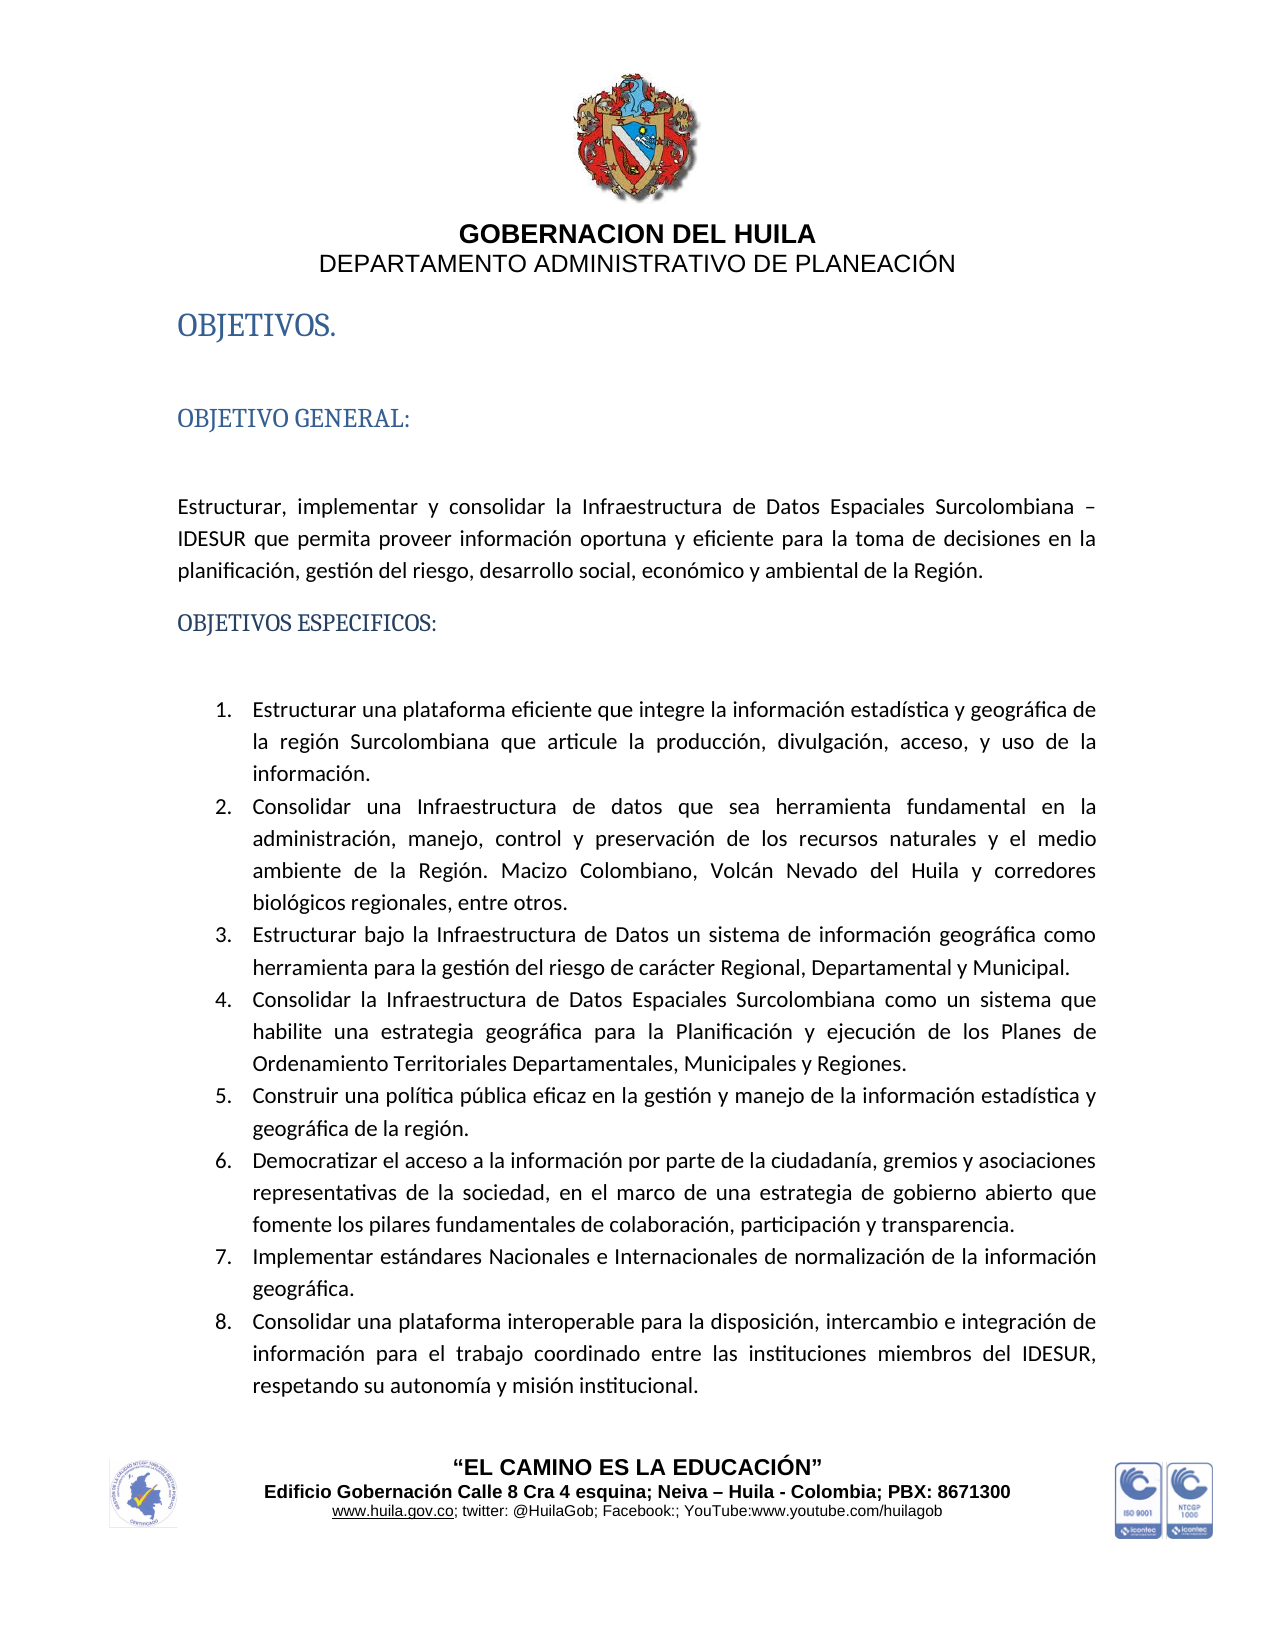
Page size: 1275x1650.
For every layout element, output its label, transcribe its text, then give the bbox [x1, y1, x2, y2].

list Consolidar una plataforma interoperable para la disposición, intercambio e integración de información para el trabajo coordinado entre las instituciones miembros del IDESUR, respetando su autonomía y misión institucional. [215, 1307, 1098, 1399]
list Construir una política pública eficaz en la gestión y manejo de la información estadística y geográfica de la región. [215, 1081, 1098, 1142]
subtitle OBJETIVO GENERAL: [177, 403, 1098, 434]
subtitle OBJETIVOS. [177, 306, 1098, 344]
list Estructurar bajo la Infraestructura de Datos un sistema de información geográfica como herramienta para la gestión del riesgo de carácter Regional, Departamental y Municipal. [215, 921, 1098, 981]
list Implementar estándares Nacionales e Internacionales de normalización de la información geográfica. [215, 1242, 1098, 1303]
list Consolidar una Infraestructura de datos que sea herramienta fundamental en la administración, manejo, control y preservación de los recursos naturales y el medio ambiente de la Región. Macizo Colombiano, Volcán Nevado del Huila y corredores biológicos regionales, entre otros. [215, 792, 1098, 916]
list Democratizar el acceso a la información por parte de la ciudadanía, gremios y asociaciones representativas de la sociedad, en el marco de una estrategia de gobierno abierto que fomente los pilares fundamentales de colaboración, participación y transparencia. [215, 1146, 1098, 1238]
list Estructurar una plataforma eficiente que integre la información estadística y geográfica de la región Surcolombiana que articule la producción, divulgación, acceso, y uso de la información. [215, 695, 1098, 788]
picture [573, 73, 702, 204]
picture [1114, 1461, 1214, 1539]
text Estructurar, implementar y consolidar la Infraestructura de Datos Espaciales Surcolombiana – IDESUR que permita proveer información oportuna y eficiente para la toma de decisiones en la planificación, gestión del riesgo, desarrollo social, económico y ambiental de la Región. [177, 492, 1098, 584]
list Consolidar la Infraestructura de Datos Espaciales Surcolombiana como un sistema que habilite una estrategia geográfica para la Planificación y ejecución de los Planes de Ordenamiento Territoriales Departamentales, Municipales y Regiones. [215, 985, 1098, 1077]
subtitle OBJETIVOS ESPECIFICOS: [177, 609, 1098, 638]
picture [109, 1459, 178, 1528]
